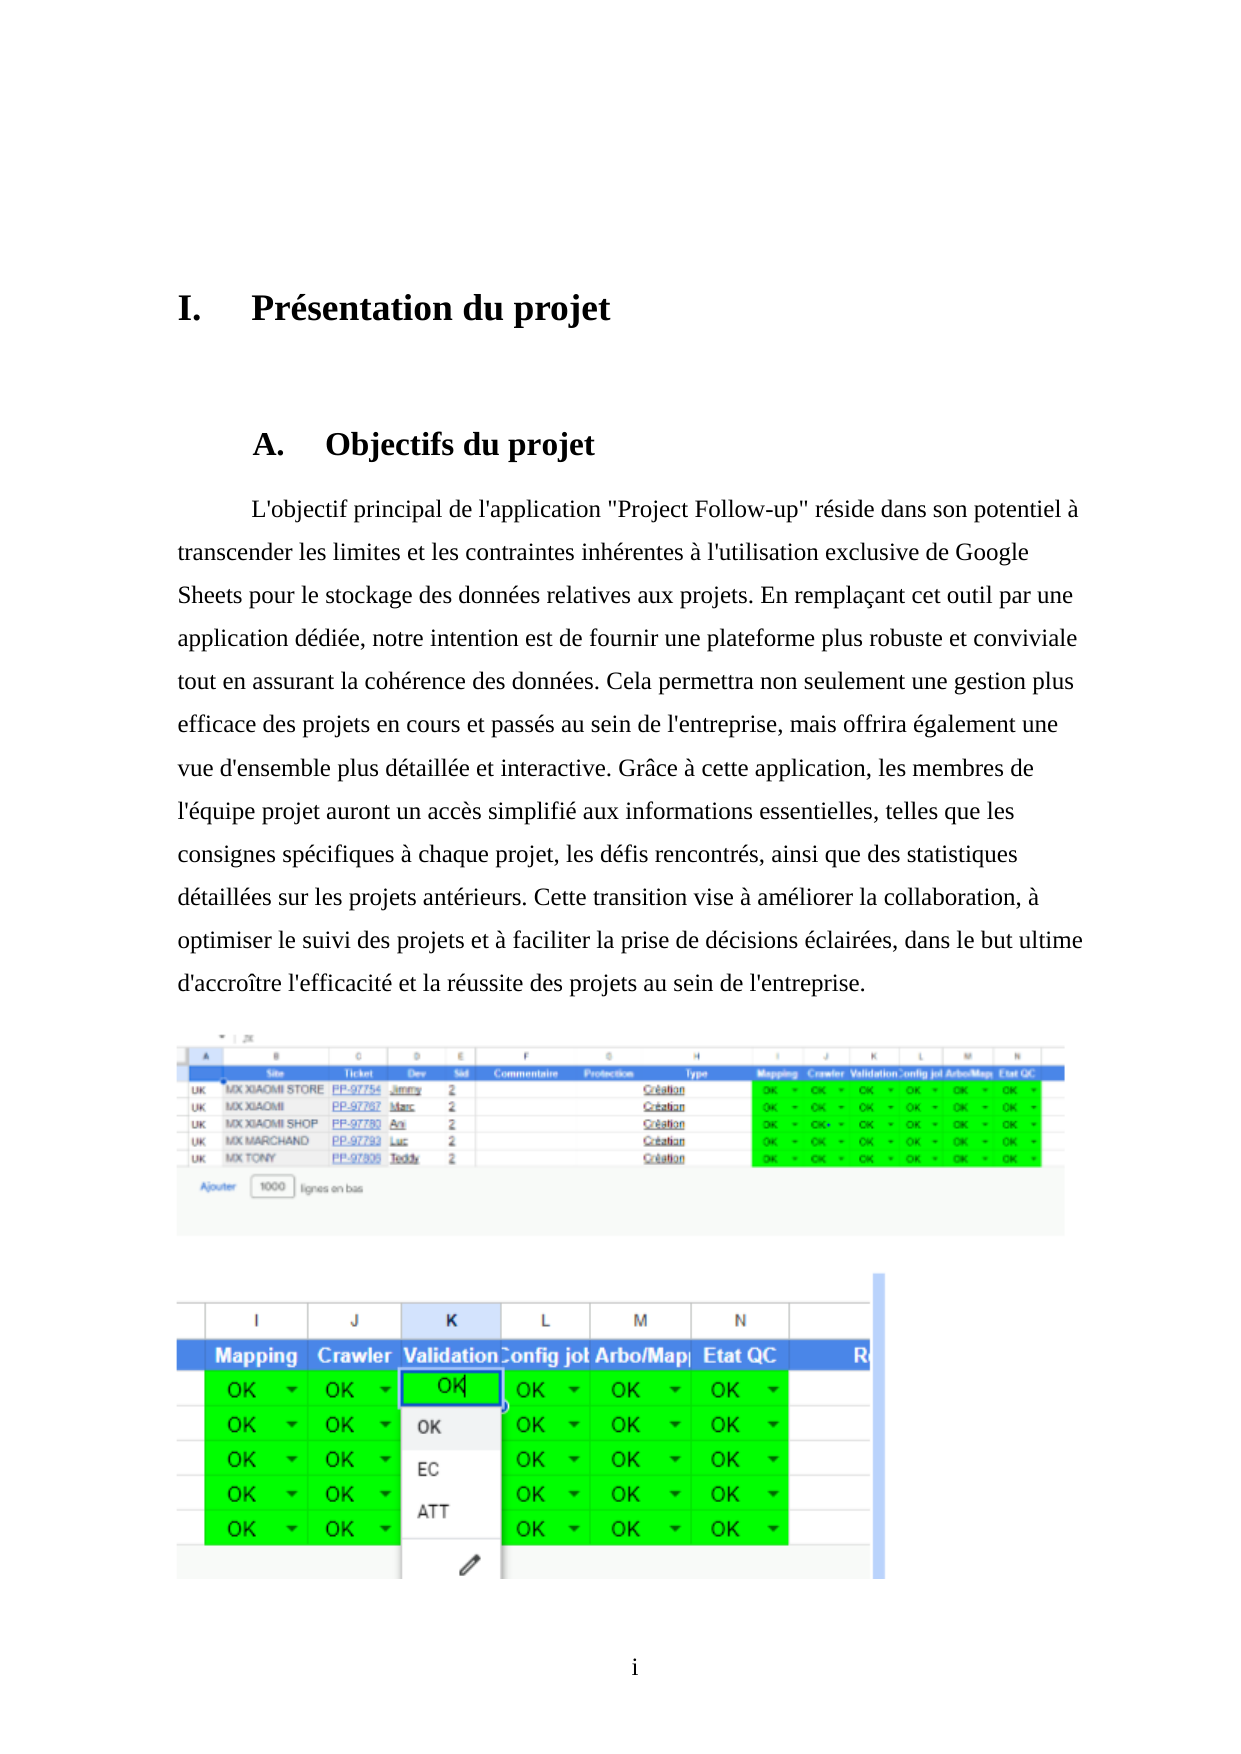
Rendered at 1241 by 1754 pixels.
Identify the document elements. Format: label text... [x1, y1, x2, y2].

subtitle Présentation du projet [177, 285, 1092, 328]
subtitle Objectifs du projet [252, 424, 1092, 462]
text L'objectif principal de l'application "Project Follow-up" réside dans son potentiel à transcender les limites et les contraintes inhérentes à l'utilisation exclusive de Google Sheets pour le stockage des données relatives aux projets. En remplaçant cet outil par une application dédiée, notre intention est de fournir une plateforme plus robuste et conviviale tout en assurant la cohérence des données. Cela permettra non seulement une gestion plus efficace des projets en cours et passés au sein de l'entreprise, mais offrira également une vue d'ensemble plus détaillée et interactive. Grâce à cette application, les membres de l'équipe projet auront un accès simplifié aux informations essentielles, telles que les consignes spécifiques à chaque projet, les défis rencontrés, ainsi que des statistiques détaillées sur les projets antérieurs. Cette transition vise à améliorer la collaboration, à optimiser le suivi des projets et à faciliter la prise de décisions éclairées, dans le but ultime d'accroître l'efficacité et la réussite des projets au sein de l'entreprise. [177, 494, 1092, 997]
picture [176, 1023, 1092, 1579]
